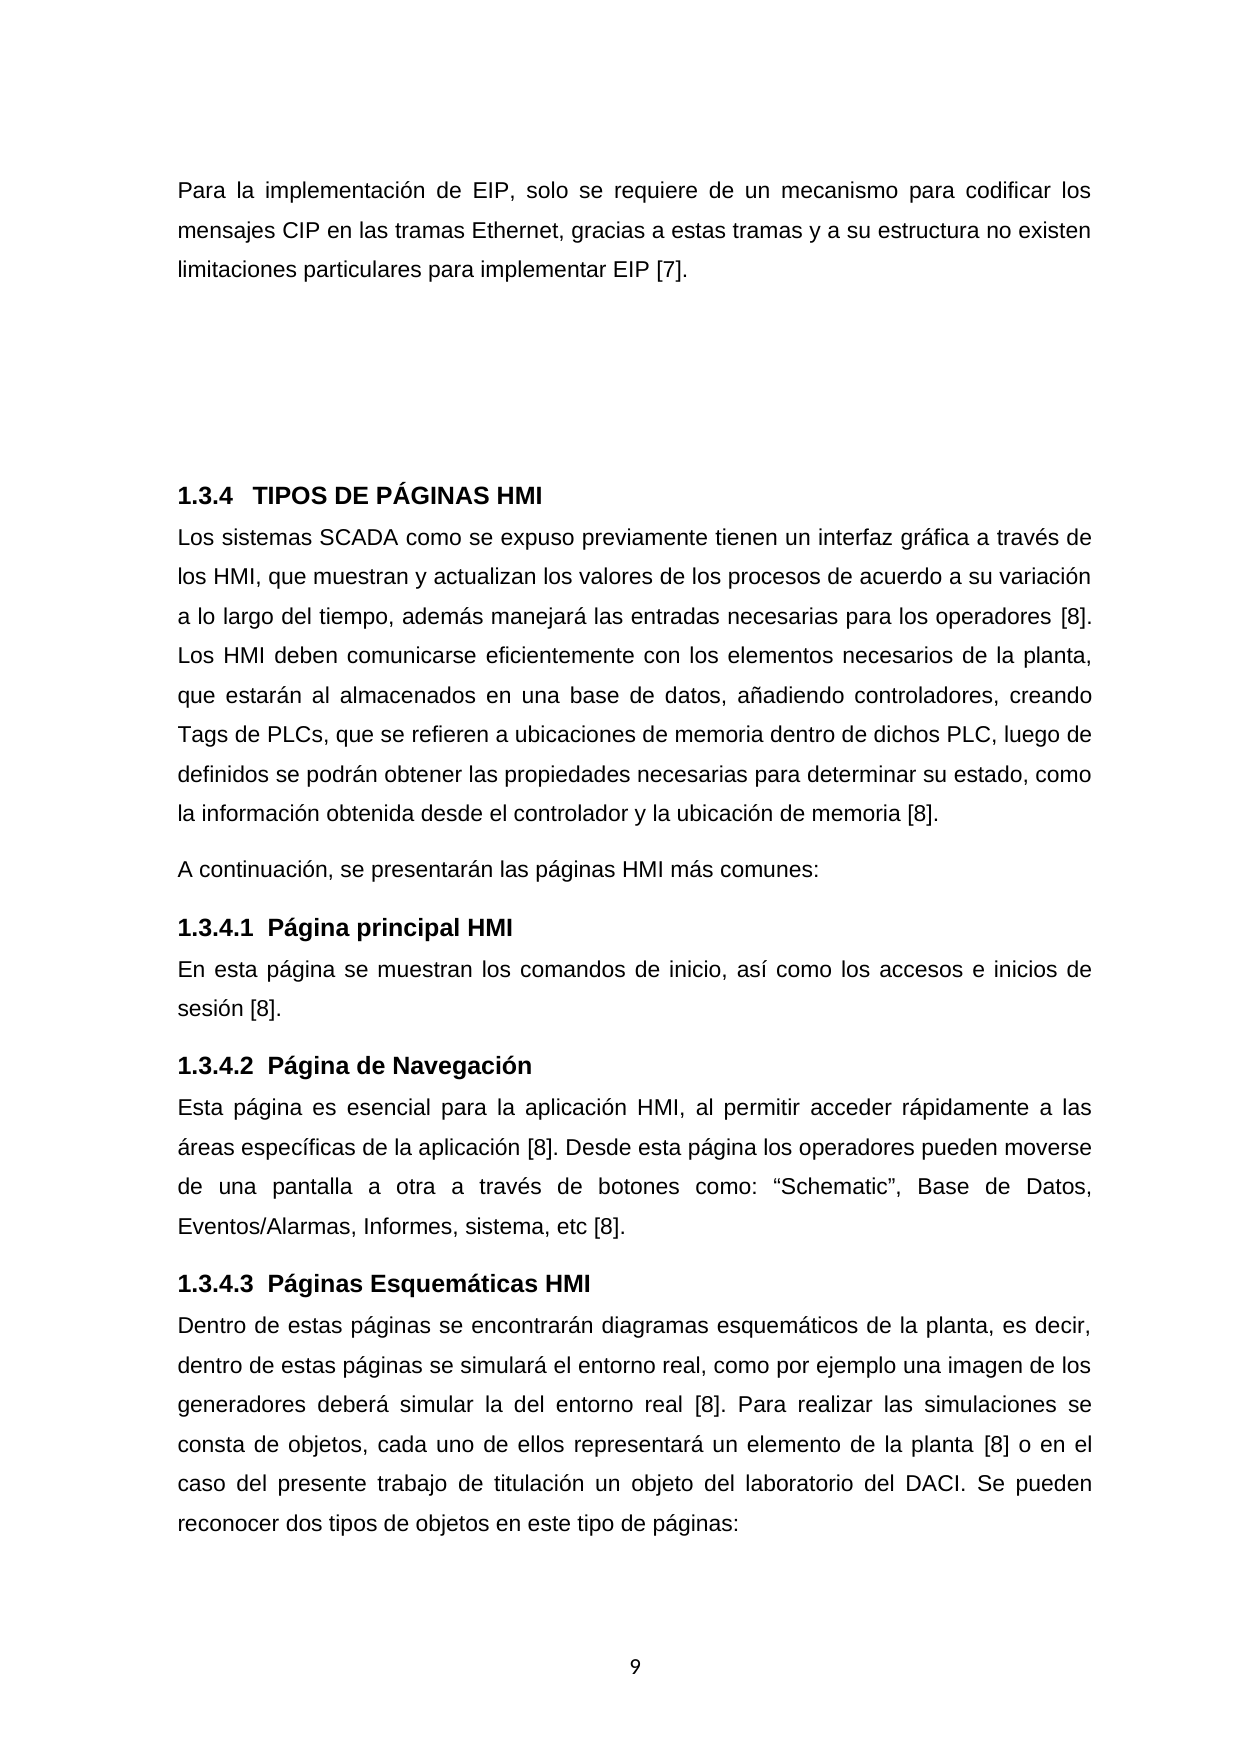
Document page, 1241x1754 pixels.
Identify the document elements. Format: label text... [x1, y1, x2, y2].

text Dentro de estas páginas se encontrarán diagramas esquemáticos de la planta, es decir, dentro de estas páginas se simulará el entorno real, como por ejemplo una imagen de los generadores deberá simular la del entorno real [8]. Para realizar las simulaciones se consta de objetos, cada uno de ellos representará un elemento de la planta [8] o en el caso del presente trabajo de titulación un objeto del laboratorio del DACI. Se pueden reconocer dos tipos de objetos en este tipo de páginas: [177, 1312, 1092, 1536]
text Para la implementación de EIP, solo se requiere de un mecanismo para codificar los mensajes CIP en las tramas Ethernet, gracias a estas tramas y a su estructura no existen limitaciones particulares para implementar EIP [7]. [177, 177, 1092, 282]
text Página principal HMI [177, 912, 1092, 941]
text Página de Navegación [177, 1051, 1092, 1080]
text En esta página se muestran los comandos de inicio, así como los accesos e inicios de sesión [8]. [177, 956, 1092, 1021]
text A continuación, se presentarán las páginas HMI más comunes: [177, 856, 1092, 883]
text TIPOS DE PÁGINAS HMI [177, 481, 1092, 509]
text Esta página es esencial para la aplicación HMI, al permitir acceder rápidamente a las áreas específicas de la aplicación [8]. Desde esta página los operadores pueden moverse de una pantalla a otra a través de botones como: “Schematic”, Base de Datos, Eventos/Alarmas, Informes, sistema, etc [8]. [177, 1094, 1092, 1239]
text Los sistemas SCADA como se expuso previamente tienen un interfaz gráfica a través de los HMI, que muestran y actualizan los valores de los procesos de acuerdo a su variación a lo largo del tiempo, además manejará las entradas necesarias para los operadores [8]. Los HMI deben comunicarse eficientemente con los elementos necesarios de la planta, que estarán al almacenados en una base de datos, añadiendo controladores, creando Tags de PLCs, que se refieren a ubicaciones de memoria dentro de dichos PLC, luego de definidos se podrán obtener las propiedades necesarias para determinar su estado, como la información obtenida desde el controlador y la ubicación de memoria [8]. [177, 524, 1092, 827]
text Páginas Esquemáticas HMI [177, 1269, 1092, 1298]
